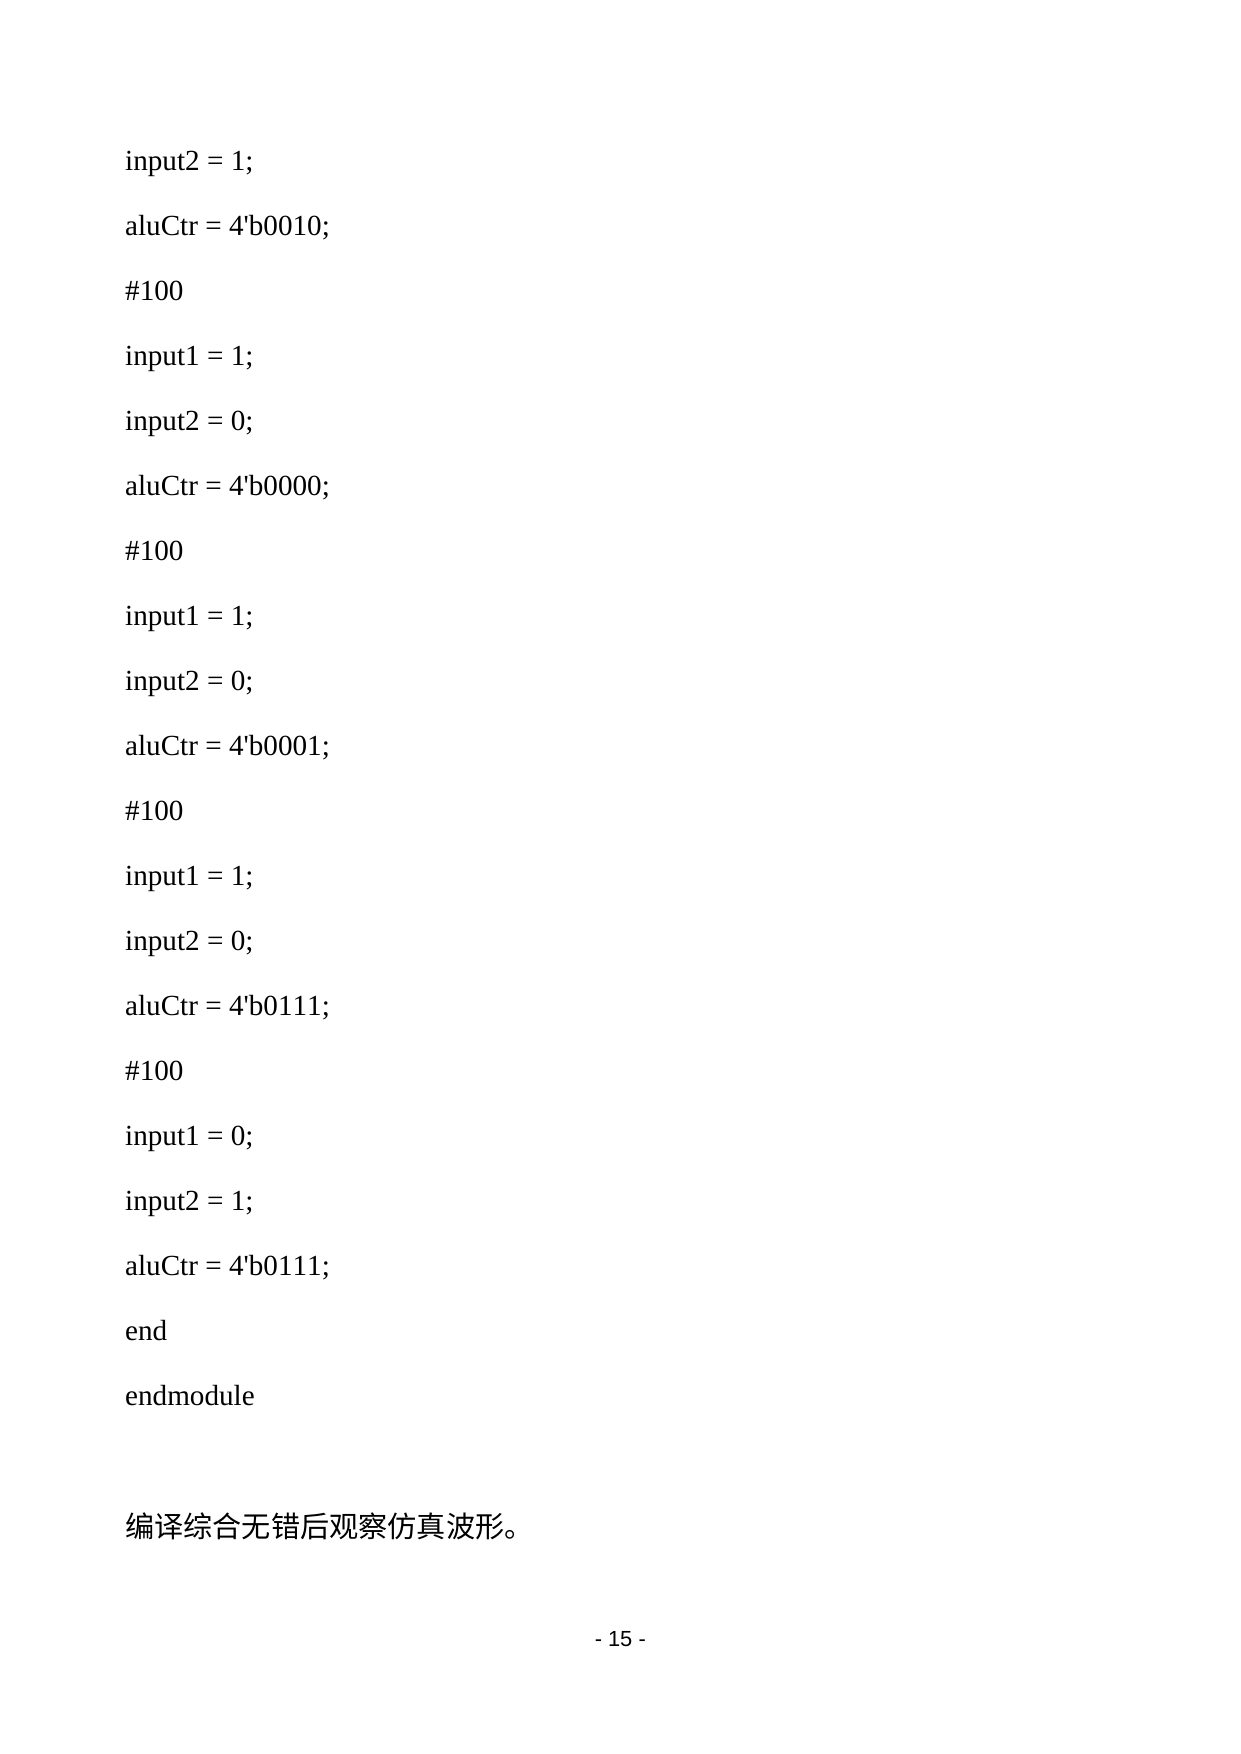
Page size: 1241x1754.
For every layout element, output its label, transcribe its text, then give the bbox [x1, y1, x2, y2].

text input1 = 0; [125, 1103, 1115, 1168]
text endmodule [125, 1363, 1115, 1428]
text aluCtr = 4'b0010; [125, 193, 1115, 258]
text input1 = 1; [125, 843, 1115, 908]
text #100 [125, 778, 1115, 843]
text #100 [125, 258, 1115, 323]
text aluCtr = 4'b0111; [125, 1233, 1115, 1298]
text input2 = 0; [125, 388, 1115, 453]
text input1 = 1; [125, 583, 1115, 648]
text input2 = 1; [125, 128, 1115, 193]
text input2 = 1; [125, 1168, 1115, 1233]
text input1 = 1; [125, 323, 1115, 388]
text 编译综合无错后观察仿真波形。 [125, 1493, 1115, 1558]
text input2 = 0; [125, 908, 1115, 973]
text aluCtr = 4'b0001; [125, 713, 1115, 778]
text end [125, 1298, 1115, 1363]
text input2 = 0; [125, 648, 1115, 713]
text aluCtr = 4'b0111; [125, 973, 1115, 1038]
text #100 [125, 1038, 1115, 1103]
text aluCtr = 4'b0000; [125, 453, 1115, 518]
text #100 [125, 518, 1115, 583]
